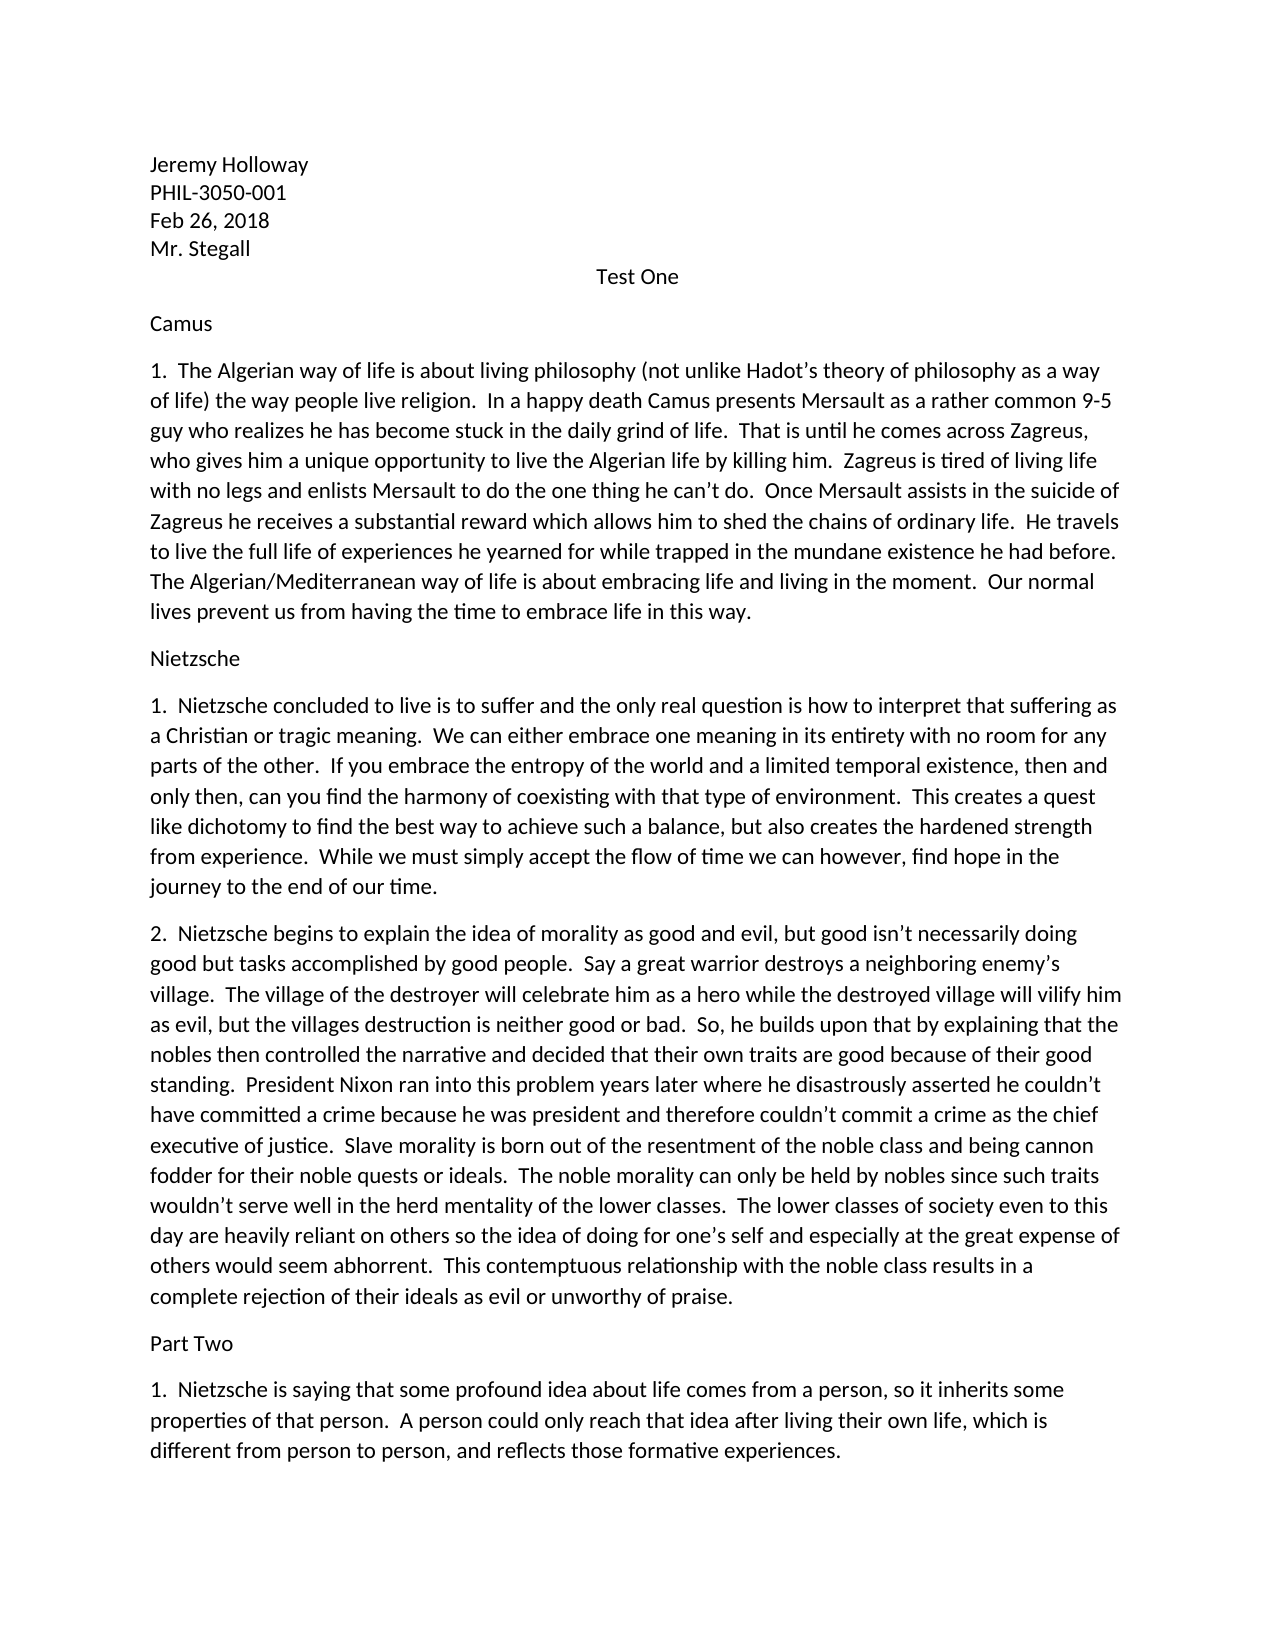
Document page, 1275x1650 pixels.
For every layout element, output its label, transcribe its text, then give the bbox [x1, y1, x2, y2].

text Nietzsche [150, 644, 1125, 672]
text Part Two [150, 1329, 1125, 1357]
text 2. Nietzsche begins to explain the idea of morality as good and evil, but good isn’t necessarily doing good but tasks accomplished by good people. Say a great warrior destroys a neighboring enemy’s village. The village of the destroyer will celebrate him as a hero while the destroyed village will vilify him as evil, but the villages destruction is neither good or bad. So, he builds upon that by explaining that the nobles then controlled the narrative and decided that their own traits are good because of their good standing. President Nixon ran into this problem years later where he disastrously asserted he couldn’t have committed a crime because he was president and therefore couldn’t commit a crime as the chief executive of justice. Slave morality is born out of the resentment of the noble class and being cannon fodder for their noble quests or ideals. The noble morality can only be held by nobles since such traits wouldn’t serve well in the herd mentality of the lower classes. The lower classes of society even to this day are heavily reliant on others so the idea of doing for one’s self and especially at the great expense of others would seem abhorrent. This contemptuous relationship with the noble class results in a complete rejection of their ideals as evil or unworthy of praise. [150, 919, 1125, 1310]
text Jeremy Holloway [150, 150, 1125, 178]
text Test One [150, 262, 1125, 290]
text Feb 26, 2018 [150, 206, 1125, 234]
text 1. Nietzsche is saying that some profound idea about life comes from a person, so it inherits some properties of that person. A person could only reach that idea after living their own life, which is different from person to person, and reflects those formative experiences. [150, 1376, 1125, 1464]
text PHIL-3050-001 [150, 178, 1125, 206]
text Mr. Stegall [150, 234, 1125, 262]
text 1. The Algerian way of life is about living philosophy (not unlike Hadot’s theory of philosophy as a way of life) the way people live religion. In a happy death Camus presents Mersault as a rather common 9-5 guy who realizes he has become stuck in the daily grind of life. That is until he comes across Zagreus, who gives him a unique opportunity to live the Algerian life by killing him. Zagreus is tired of living life with no legs and enlists Mersault to do the one thing he can’t do. Once Mersault assists in the suicide of Zagreus he receives a substantial reward which allows him to shed the chains of ordinary life. He travels to live the full life of experiences he yearned for while trapped in the mundane existence he had before. The Algerian/Mediterranean way of life is about embracing life and living in the moment. Our normal lives prevent us from having the time to embrace life in this way. [150, 356, 1125, 626]
text Camus [150, 309, 1125, 337]
text 1. Nietzsche concluded to live is to suffer and the only real question is how to interpret that suffering as a Christian or tragic meaning. We can either embrace one meaning in its entirety with no room for any parts of the other. If you embrace the entropy of the world and a limited temporal existence, then and only then, can you find the harmony of coexisting with that type of environment. This creates a quest like dichotomy to find the best way to achieve such a balance, but also creates the hardened strength from experience. While we must simply accept the flow of time we can however, find hope in the journey to the end of our time. [150, 691, 1125, 901]
